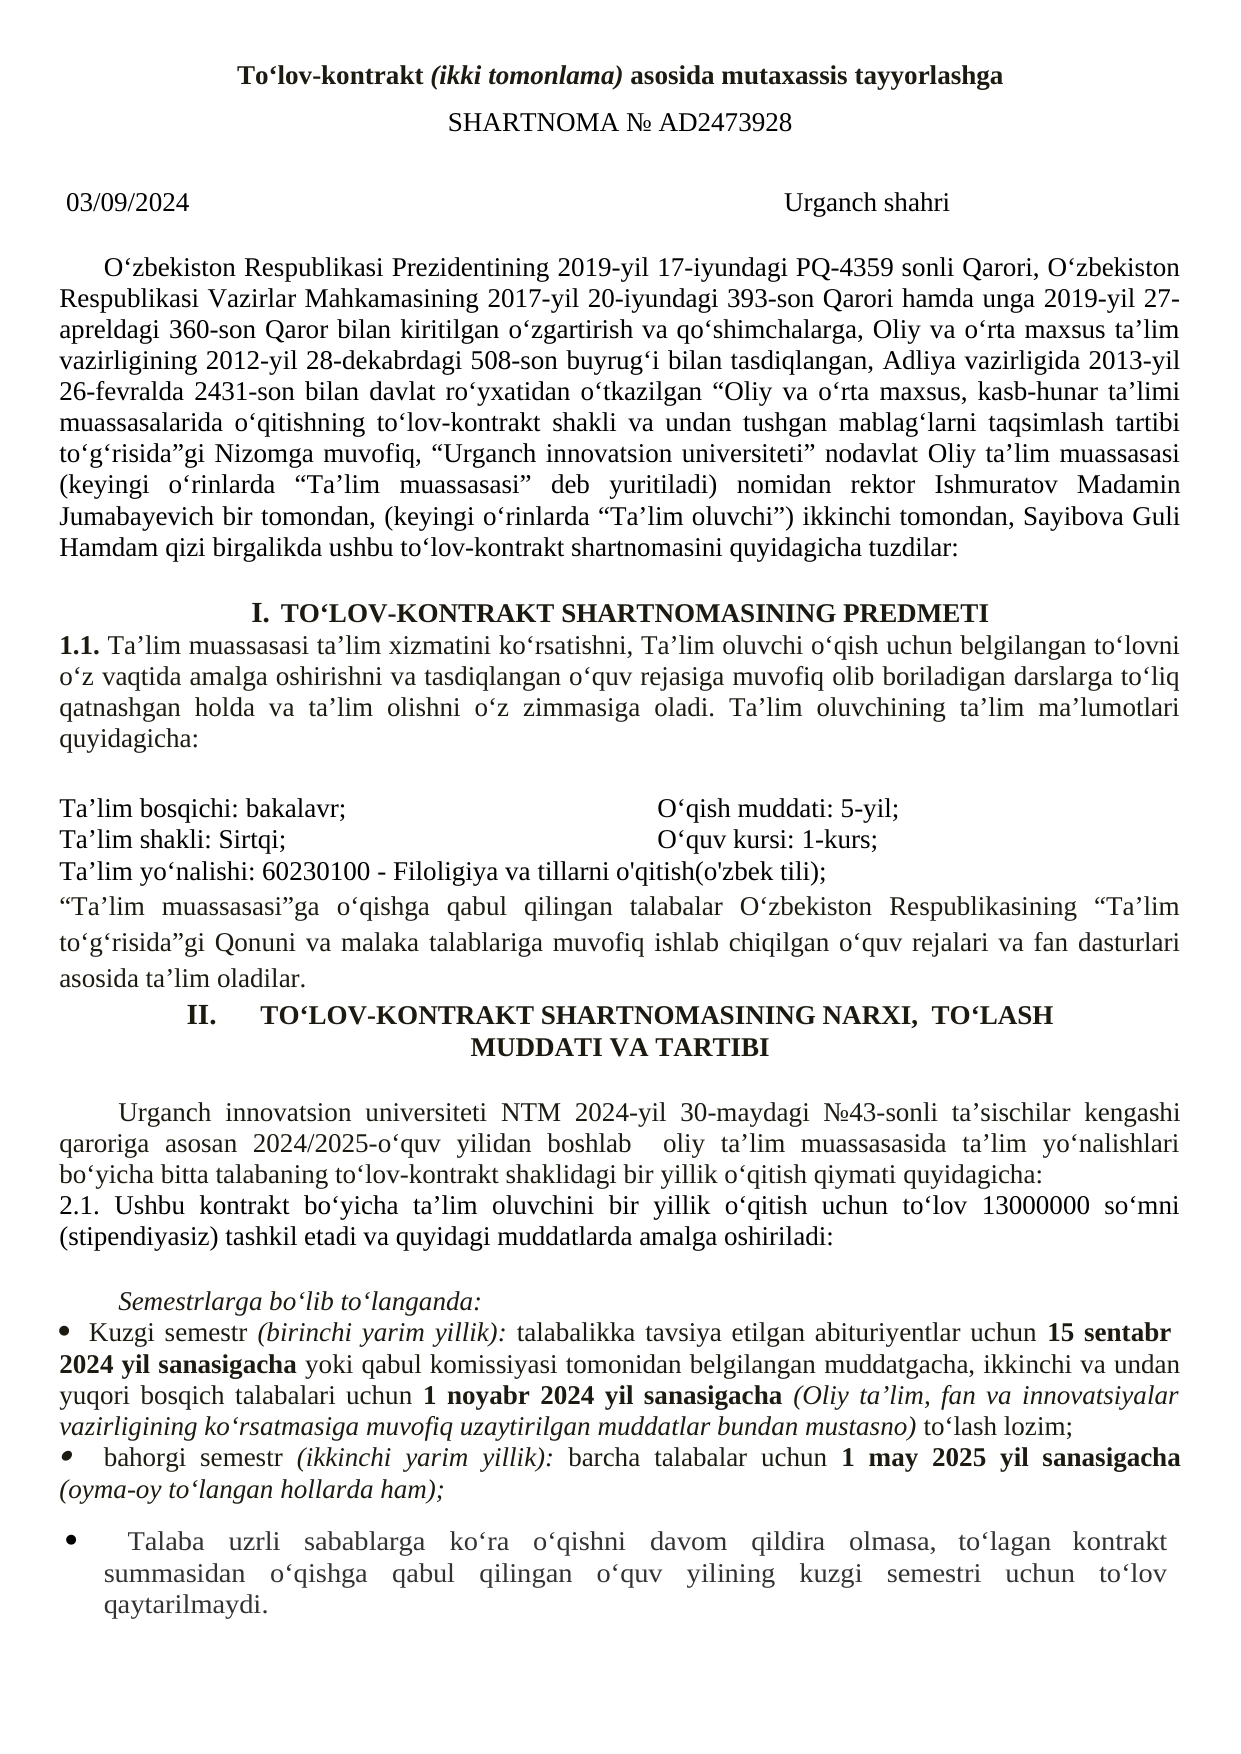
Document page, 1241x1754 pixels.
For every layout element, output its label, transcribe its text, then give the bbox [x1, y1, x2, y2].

list TO‘LOV-KONTRAKT SHARTNOMASINING NARXI, TO‘LASH [59, 997, 1181, 1031]
text Ta’lim bosqichi: bakalavr; Ta’lim shakli: Sirtqi; [59, 792, 583, 854]
text 2.1. Ushbu kontrakt bo‘yicha ta’lim oluvchini bir yillik o‘qitish uchun to‘lov 13000000 soʻmni (stipendiyasiz) tashkil etadi va quyidagi muddatlarda amalga oshiriladi: [59, 1189, 1181, 1251]
list bahorgi semestr (ikkinchi yarim yillik): barcha talabalar uchun 1 may 2025 yil sanasigacha (oyma-oy to‘langan hollarda ham); [59, 1441, 1181, 1504]
list Talaba uzrli sabablarga koʻra oʻqishni davom qildira olmasa, toʻlagan kontrakt summasidan oʻqishga qabul qilingan oʻquv yilining kuzgi semestri uchun toʻlov qaytarilmaydi. [66, 1525, 1168, 1619]
text Ta’lim yo‘nalishi: 60230100 - Filoligiya va tillarni o'qitish(o'zbek tili); [59, 854, 1181, 886]
text SHARTNOMA № AD2473928 [59, 106, 1181, 137]
text Oʻzbekiston Respublikasi Prezidentining 2019-yil 17-iyundagi PQ-4359 sonli Qarori, O‘zbekiston Respublikasi Vazirlar Mahkamasining 2017-yil 20-iyundagi 393-son Qarori hamda unga 2019-yil 27- apreldagi 360-son Qaror bilan kiritilgan o‘zgartirish va qo‘shimchalarga, Oliy va o‘rta maxsus ta’lim vazirligining 2012-yil 28-dekabrdagi 508-son buyrug‘i bilan tasdiqlangan, Adliya vazirligida 2013-yil 26-fevralda 2431-son bilan davlat ro‘yxatidan o‘tkazilgan “Oliy va o‘rta maxsus, kasb-hunar ta’limi muassasalarida o‘qitishning to‘lov-kontrakt shakli va undan tushgan mablag‘larni taqsimlash tartibi to‘g‘risida”gi Nizomga muvofiq, “Urganch innovatsion universiteti” nodavlat Oliy ta’lim muassasasi (keyingi oʻrinlarda “Ta’lim muassasasi” deb yuritiladi) nomidan rektor Ishmuratov Madamin Jumabayevich bir tomondan, (keyingi o‘rinlarda “Ta’lim oluvchi”) ikkinchi tomondan, Sayibova Guli Hamdam qizi birgalikda ushbu to‘lov-kontrakt shartnomasini quyidagicha tuzdilar: [59, 251, 1181, 562]
text O‘qish muddati: 5-yil; [657, 792, 1181, 823]
text Semestrlarga bo‘lib to‘langanda: [59, 1285, 1181, 1316]
text 1.1. Ta’lim muassasasi ta’lim xizmatini ko‘rsatishni, Ta’lim oluvchi o‘qish uchun belgilangan to‘lovni o‘z vaqtida amalga oshirishni va tasdiqlangan o‘quv rejasiga muvofiq olib boriladigan darslarga to‘liq qatnashgan holda va ta’lim olishni o‘z zimmasiga oladi. Ta’lim oluvchining ta’lim ma’lumotlari quyidagicha: [59, 629, 1181, 754]
list TO‘LOV-KONTRAKT SHARTNOMASINING PREDMETI [59, 596, 1181, 629]
text To‘lov-kontrakt (ikki tomonlama) asosida mutaxassis tayyorlashga [59, 59, 1181, 90]
text 03/09/2024 Urganch shahri [59, 186, 1181, 217]
text Urganch innovatsion universiteti NTM 2024-yil 30-maydagi №43-sonli ta’sischilar kengashi qaroriga asosan 2024/2025-oʻquv yilidan boshlab oliy ta’lim muassasasida ta’lim yoʻnalishlari boʻyicha bitta talabaning toʻlov-kontrakt shaklidagi bir yillik oʻqitish qiymati quyidagicha: [59, 1096, 1181, 1189]
list Kuzgi semestr (birinchi yarim yillik): talabalikka tavsiya etilgan abituriyentlar uchun 15 sentabr 2024 yil sanasigacha yoki qabul komissiyasi tomonidan belgilangan muddatgacha, ikkinchi va undan yuqori bosqich talabalari uchun 1 noyabr 2024 yil sanasigacha (Oliy ta’lim, fan va innovatsiyalar vazirligining koʻrsatmasiga muvofiq uzaytirilgan muddatlar bundan mustasno) to‘lash lozim; [59, 1316, 1181, 1441]
list MUDDATI VA TARTIBI [59, 1031, 1181, 1062]
text O‘quv kursi: 1-kurs; [657, 823, 1181, 854]
text “Ta’lim muassasasi”ga o‘qishga qabul qilingan talabalar O‘zbekiston Respublikasining “Ta’lim to‘g‘risida”gi Qonuni va malaka talablariga muvofiq ishlab chiqilgan o‘quv rejalari va fan dasturlari asosida ta’lim oladilar. [59, 890, 1181, 993]
